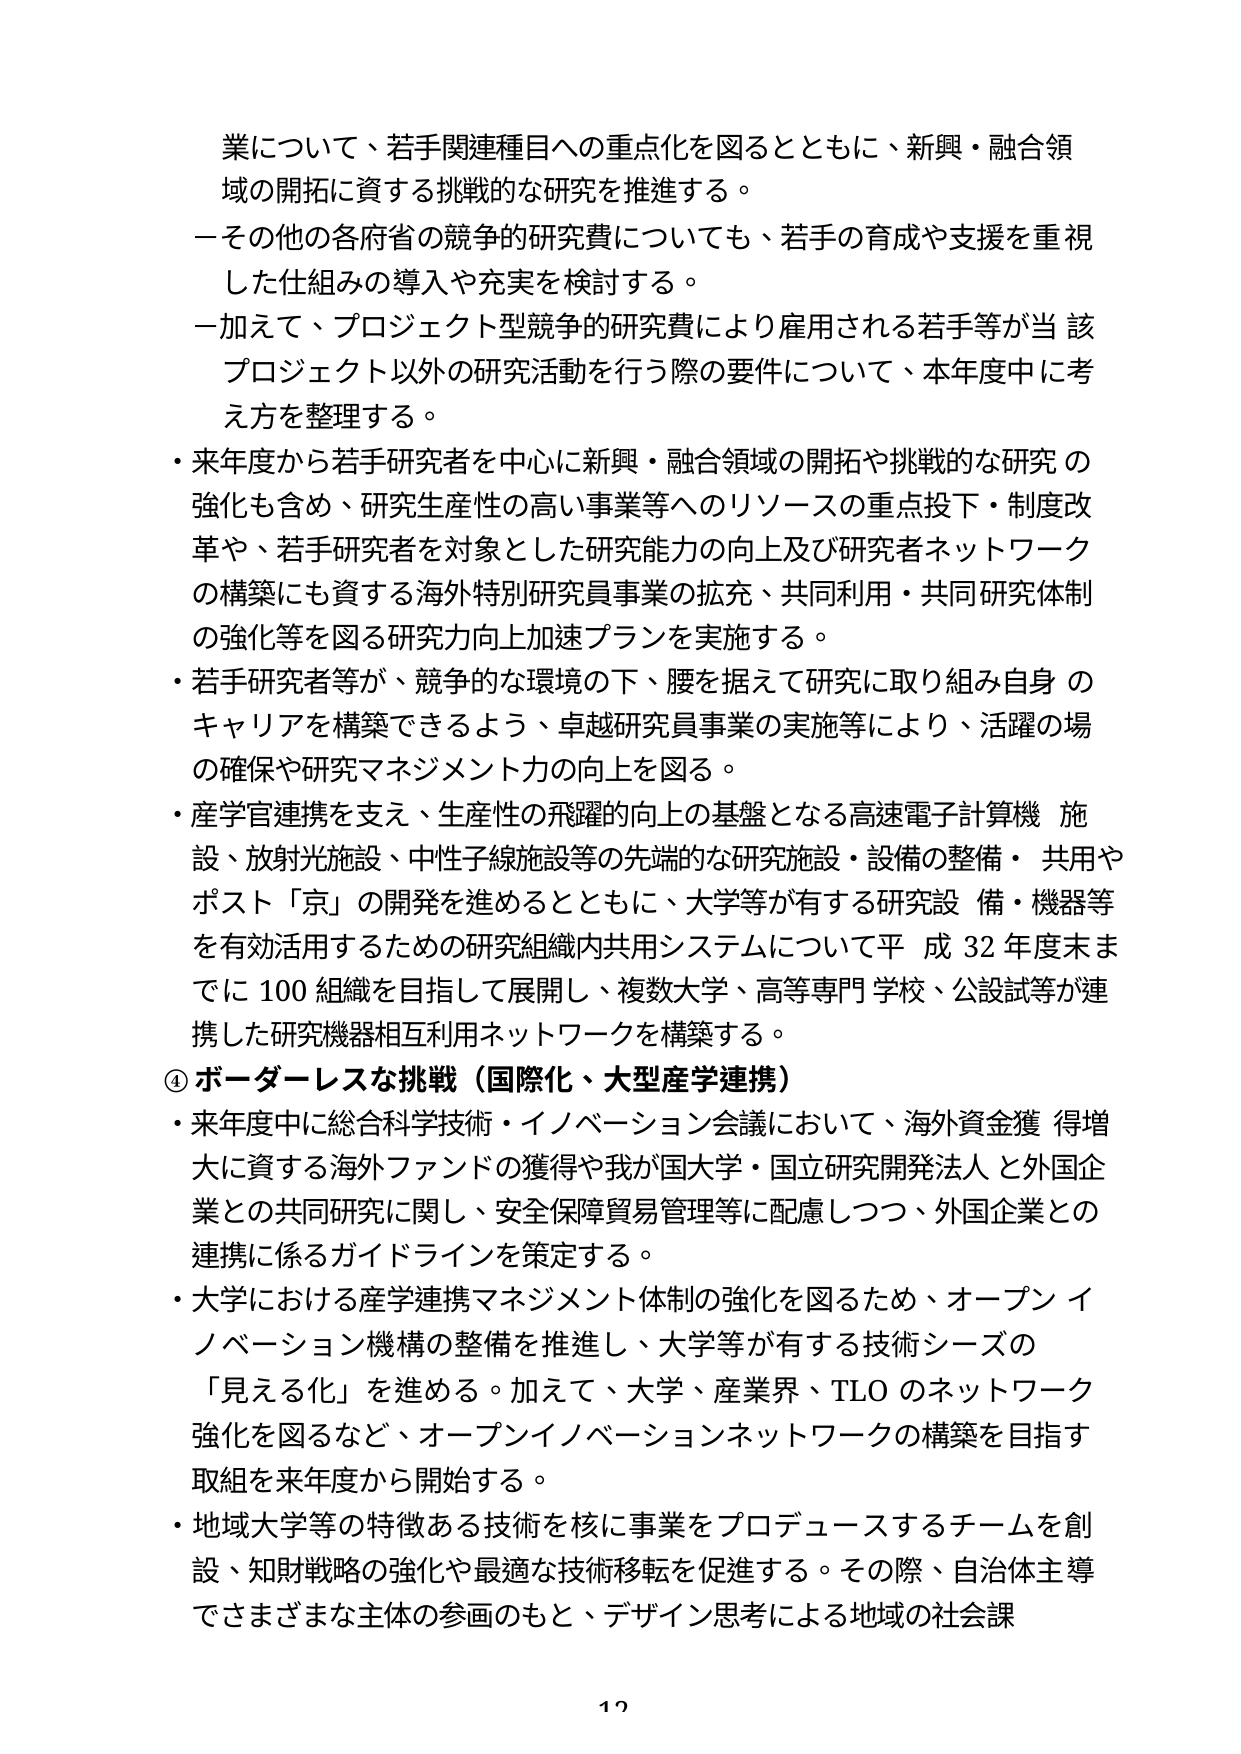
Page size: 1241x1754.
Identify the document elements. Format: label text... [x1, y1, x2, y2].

text ・若手研究者等が、競争的な環境の下、腰を据えて研究に取り組み自身 のキャリアを構築できるよう、卓越研究員事業の実施等により、活躍の場の確保や研究マネジメント力の向上を図る。 [163, 662, 1096, 788]
subtitle ④ボーダーレスな挑戦（国際化、大型産学連携） [163, 1060, 1136, 1099]
text －その他の各府省の競争的研究費についても、若手の育成や支援を重視した仕組みの導入や充実を検討する。 [192, 217, 1094, 302]
text ・来年度中に総合科学技術・イノベーション会議において、海外資金獲 得増大に資する海外ファンドの獲得や我が国大学・国立研究開発法人 と外国企業との共同研究に関し、安全保障貿易管理等に配慮しつつ、外国企業との連携に係るガイドラインを策定する。 [163, 1103, 1110, 1275]
text －加えて、プロジェクト型競争的研究費により雇用される若手等が当 該プロジェクト以外の研究活動を行う際の要件について、本年度中に考え方を整理する。 [192, 307, 1095, 436]
text ・来年度から若手研究者を中心に新興・融合領域の開拓や挑戦的な研究 の強化も含め、研究生産性の高い事業等へのリソースの重点投下・制度改革や、若手研究者を対象とした研究能力の向上及び研究者ネットワークの構築にも資する海外特別研究員事業の拡充、共同利用・共同研究体制の強化等を図る研究力向上加速プランを実施する。 [163, 441, 1094, 657]
text ・産学官連携を支え、生産性の飛躍的向上の基盤となる高速電子計算機 施設、放射光施設、中性子線施設等の先端的な研究施設・設備の整備・ 共用やポスト「京」の開発を進めるとともに、大学等が有する研究設 備・機器等を有効活用するための研究組織内共用システムについて平 成 32 年度末までに 100 組織を目指して展開し、複数大学、高等専門 学校、公設試等が連携した研究機器相互利用ネットワークを構築する。 [163, 794, 1127, 1054]
text 業について、若手関連種目への重点化を図るとともに、新興・融合領域の開拓に資する挑戦的な研究を推進する。 [222, 127, 1094, 210]
text ・地域大学等の特徴ある技術を核に事業をプロデュースするチームを創 設、知財戦略の強化や最適な技術移転を促進する。その際、自治体主導でさまざまな主体の参画のもと、デザイン思考による地域の社会課 [163, 1505, 1095, 1634]
text ・大学における産学連携マネジメント体制の強化を図るため、オープン イノベーション機構の整備を推進し、大学等が有する技術シーズの [163, 1279, 1095, 1364]
text 「見える化」を進める。加えて、大学、産業界、TLO のネットワーク強化を図るなど、オープンイノベーションネットワークの構築を目指す取組を来年度から開始する。 [192, 1371, 1095, 1500]
